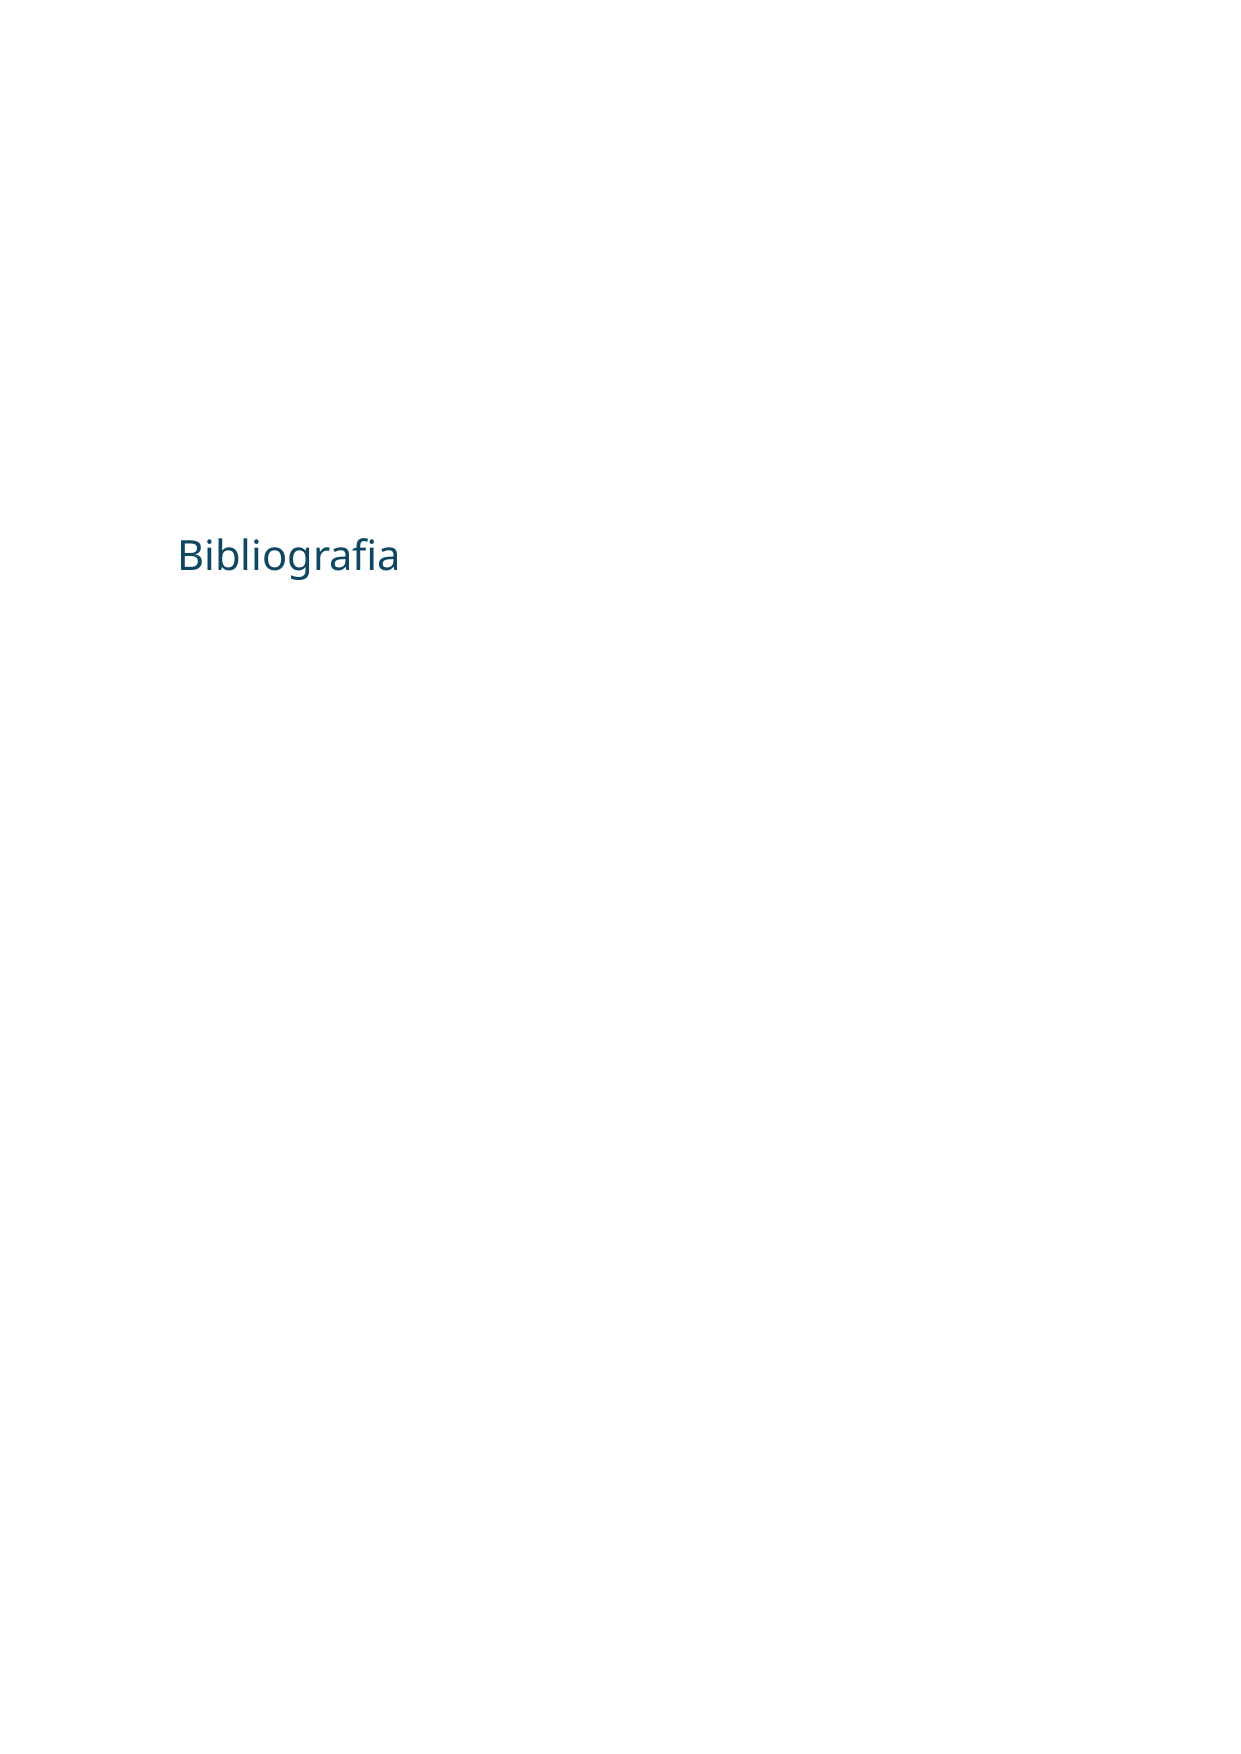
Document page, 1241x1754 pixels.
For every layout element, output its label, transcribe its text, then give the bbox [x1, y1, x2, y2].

subtitle Bibliografia [177, 526, 1063, 582]
